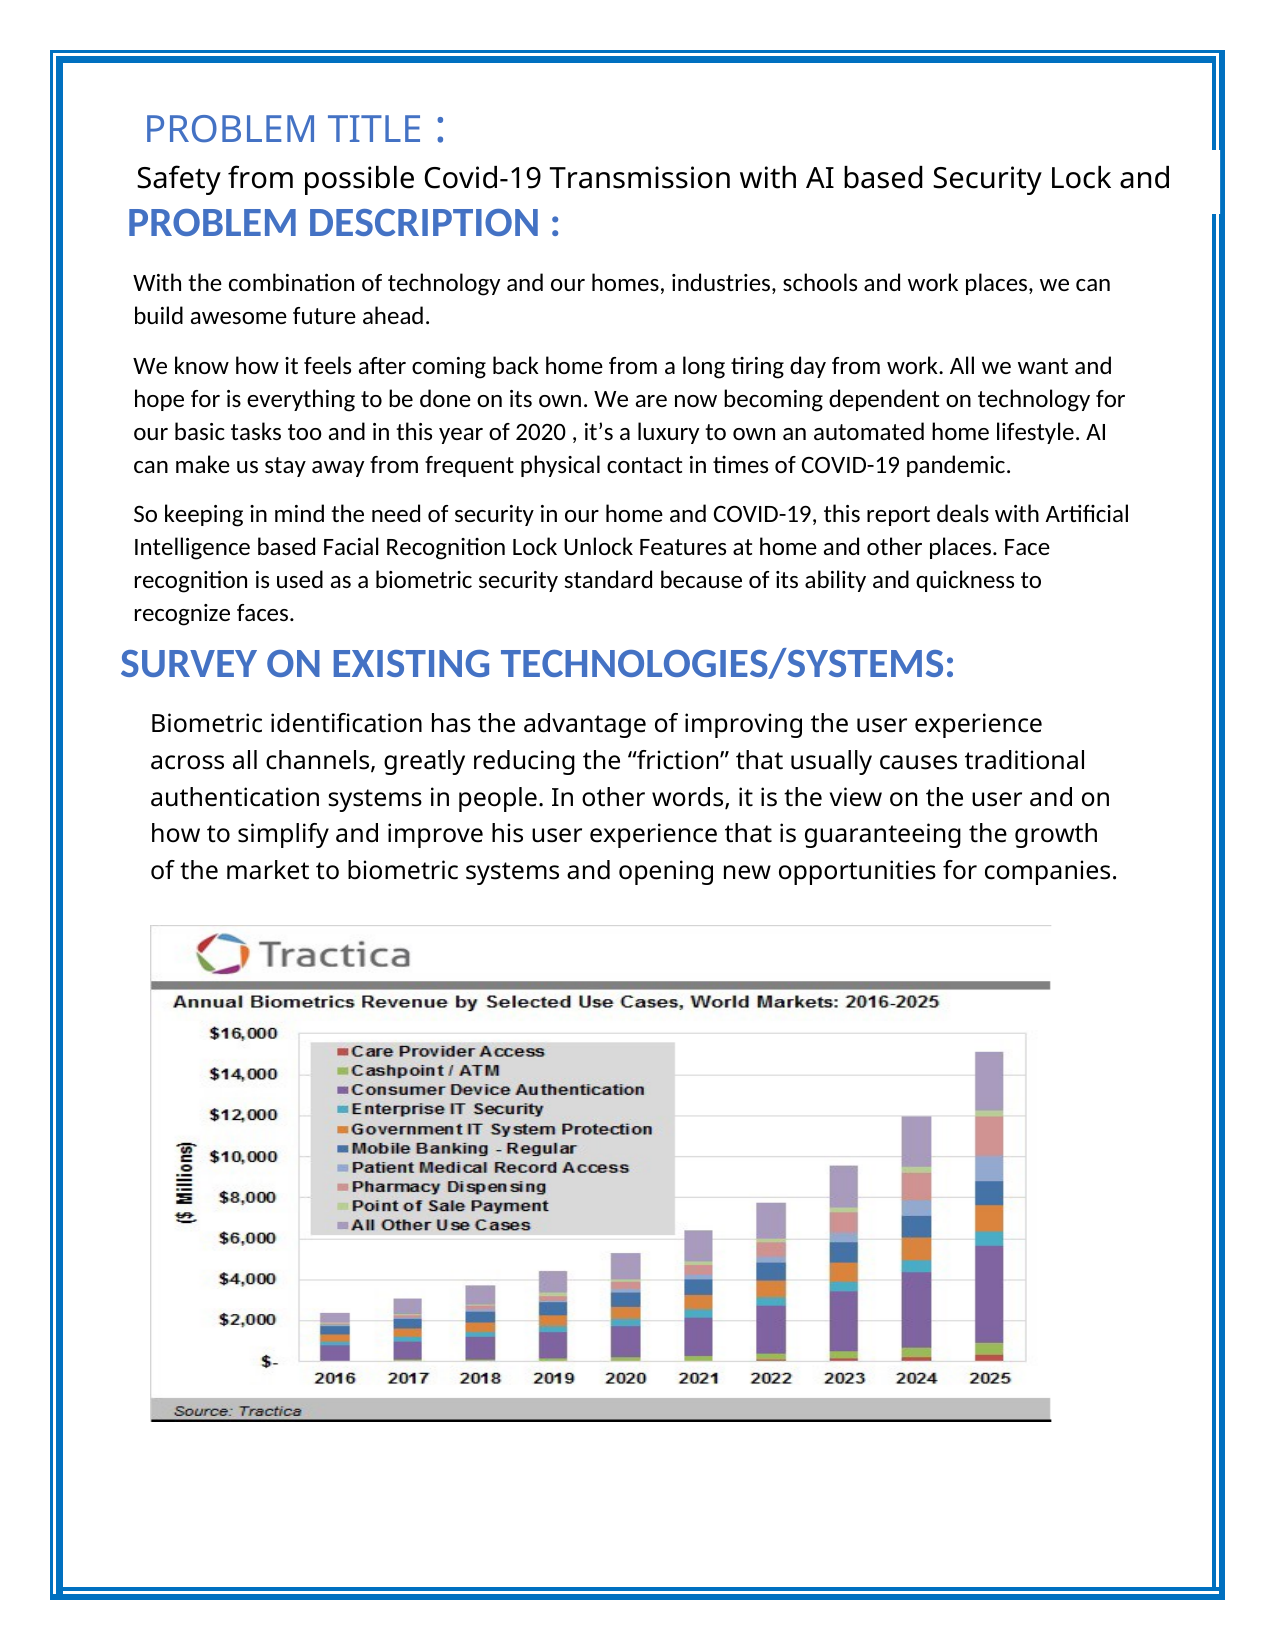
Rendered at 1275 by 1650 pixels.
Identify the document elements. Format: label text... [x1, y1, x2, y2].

picture [150, 925, 1052, 1422]
